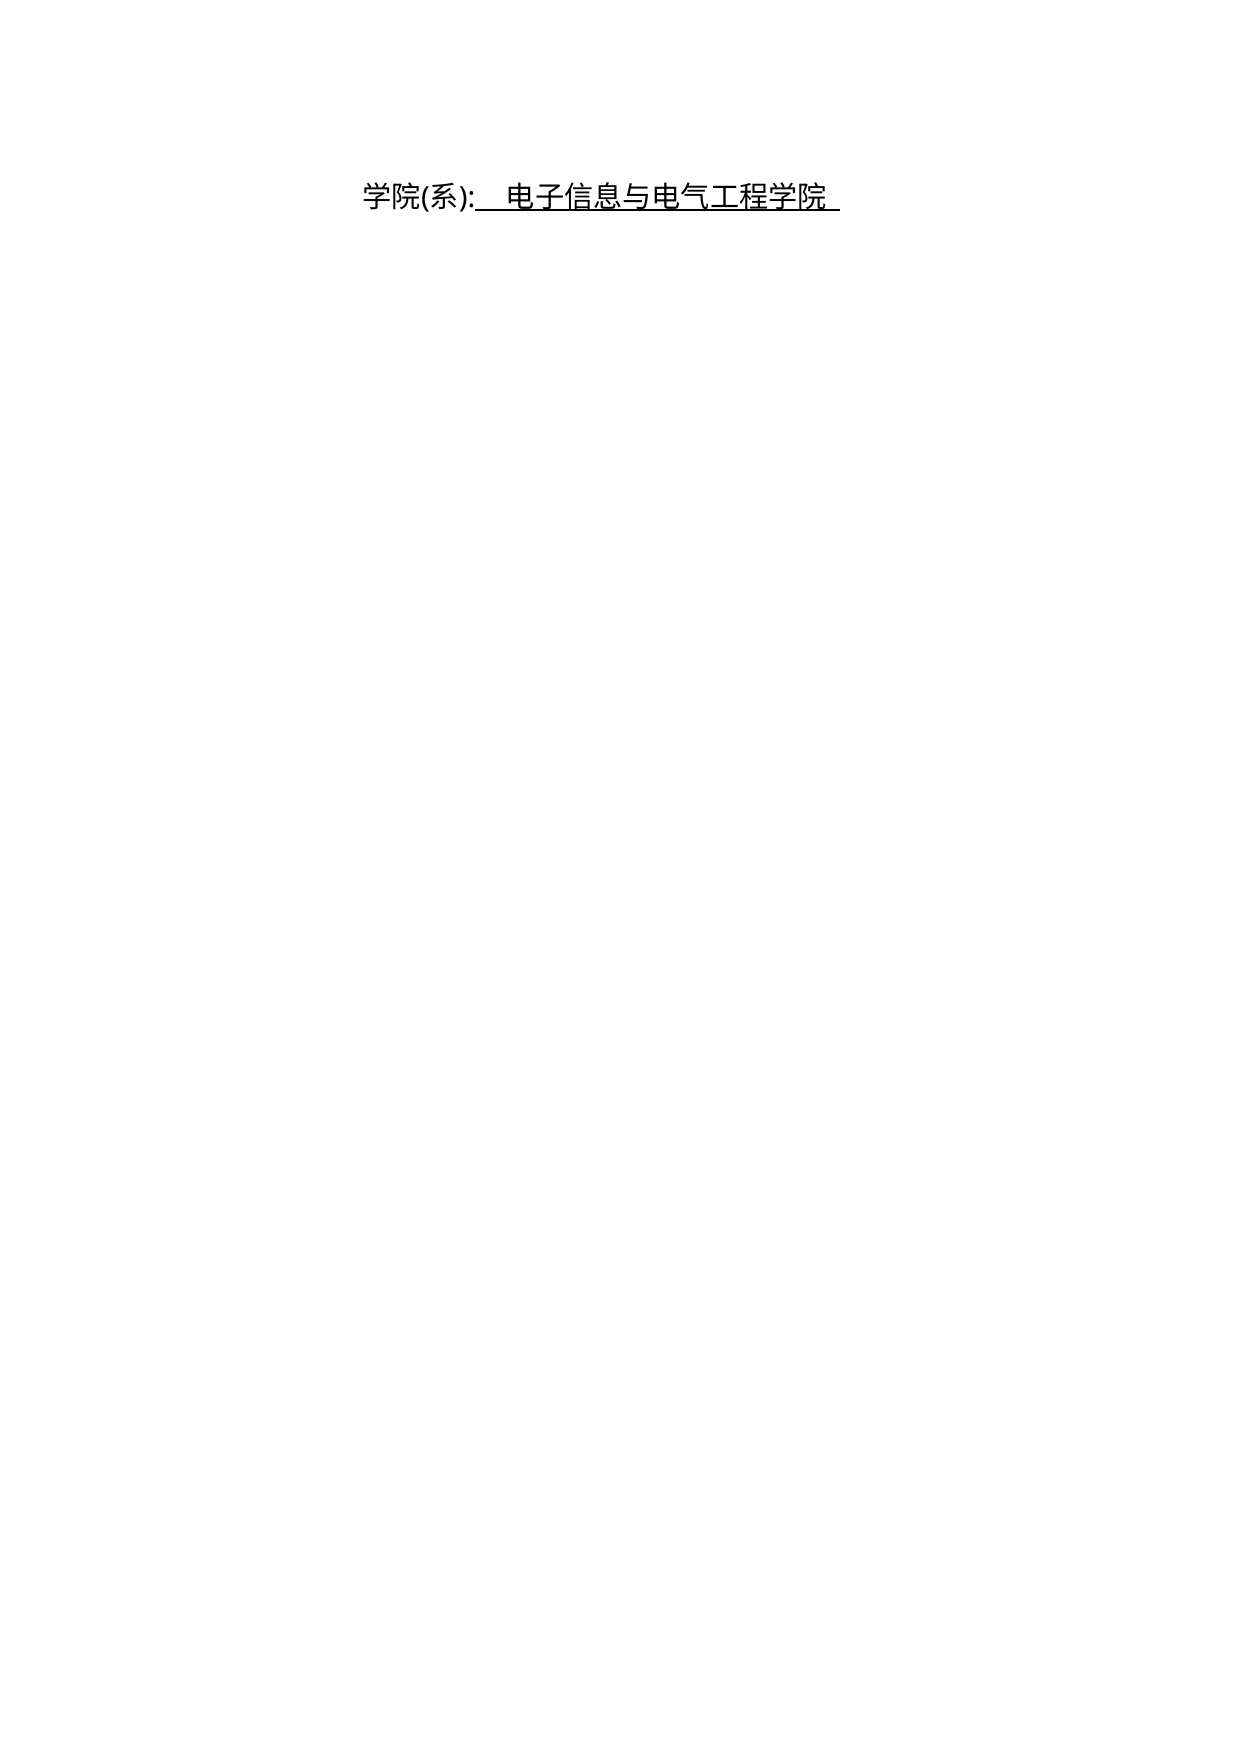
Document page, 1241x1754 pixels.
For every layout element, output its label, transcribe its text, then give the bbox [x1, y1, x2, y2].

text 学院(系): 电子信息与电气工程学院 [319, 162, 1053, 227]
